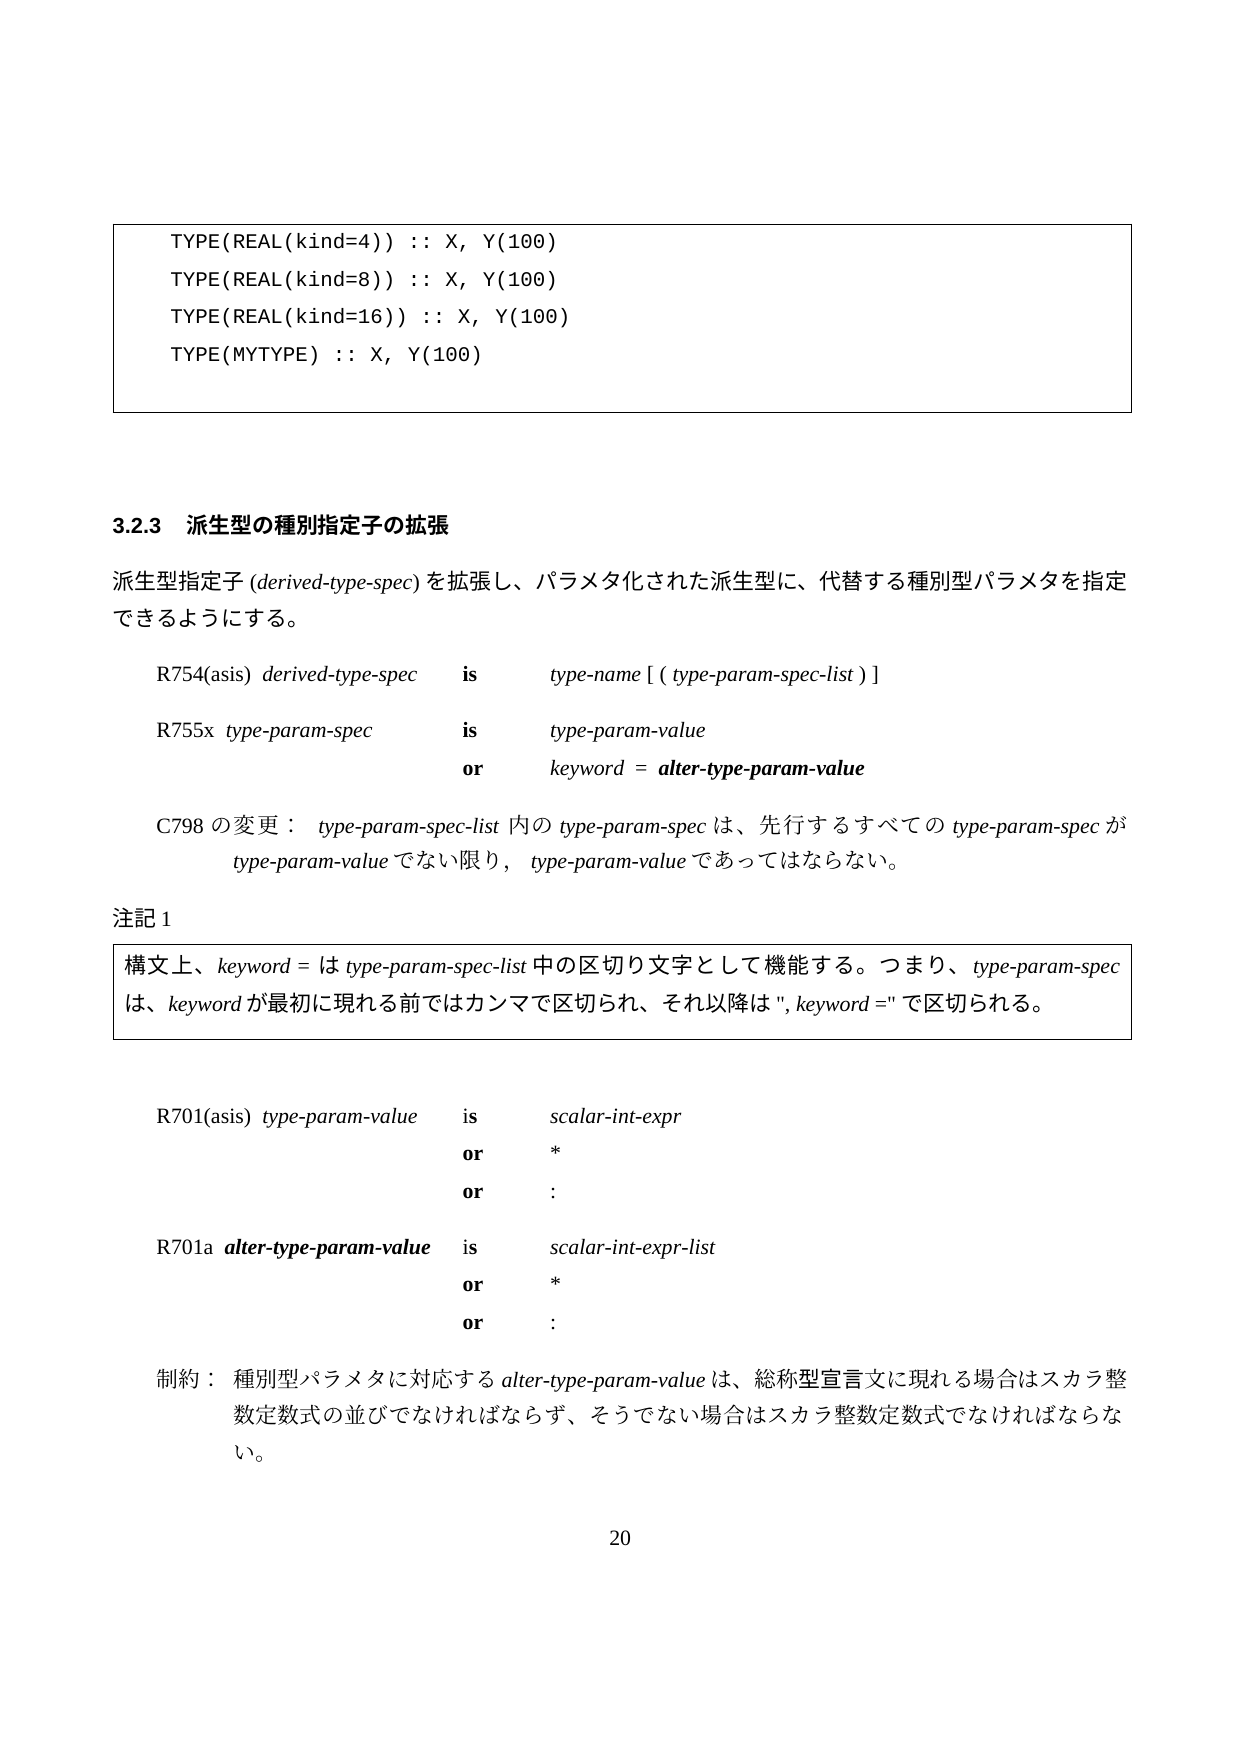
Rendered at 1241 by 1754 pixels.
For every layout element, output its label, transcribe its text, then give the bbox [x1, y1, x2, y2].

text R755x type-param-spec is type-param-value or keyword = alter-type-param-value [156, 711, 1128, 786]
subtitle 派生型の種別指定子の拡張 [112, 505, 1128, 542]
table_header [114, 225, 1131, 412]
text R754(asis) derived-type-spec is type-name [ ( type-param-spec-list ) ] [156, 655, 1128, 692]
text 派生型指定子 (derived-type-spec) を拡張し、パラメタ化された派生型に、代替する種別型パラメタを指定できるようにする。 [112, 561, 1128, 636]
text C798の変更： type-param-spec-list 内のtype-param-specは、先行するすべてのtype-param-specがtype-param-value でない限り， type-param-value であってはならない。 [156, 805, 1128, 880]
text R701(asis) type-param-value is scalar-int-expr or * or : [156, 1096, 1128, 1209]
text R701a alter-type-param-value is scalar-int-expr-list or * or : [156, 1228, 1128, 1340]
table_header 構文上、keyword = はtype-param-spec-list中の区切り文字として機能する。つまり、type-param-specは、keywordが最初に現れる前ではカンマで区切られ、それ以降は ", keyword =" で区切られる。 [114, 945, 1131, 1039]
text 注記1 [112, 898, 1128, 936]
text 制約： 種別型パラメタに対応するalter-type-param-valueは、総称型宣言文に現れる場合はスカラ整数定数式の並びでなければならず、そうでない場合はスカラ整数定数式でなければならない。 [156, 1359, 1128, 1471]
